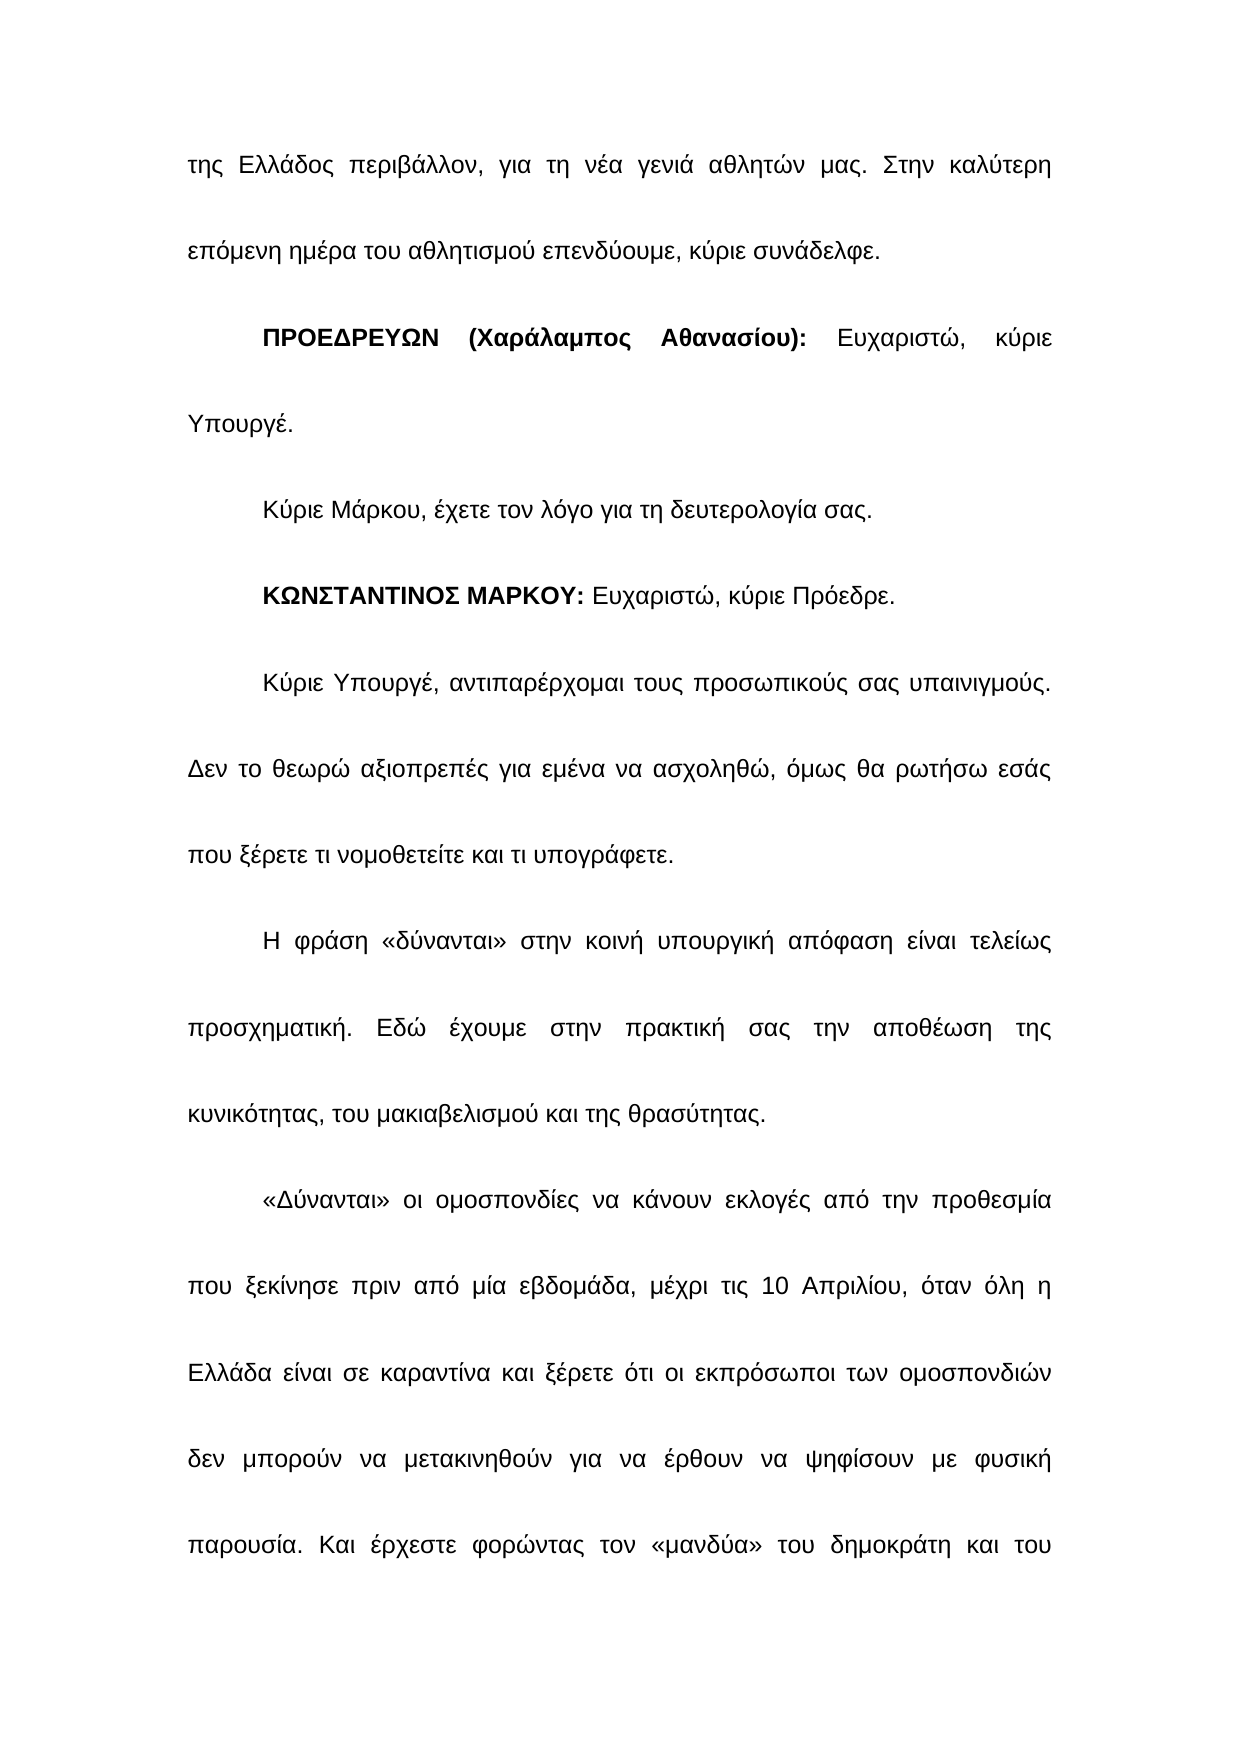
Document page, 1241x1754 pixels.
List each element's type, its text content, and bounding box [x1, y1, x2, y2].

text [187, 1185, 1053, 1559]
text Κύριε Μάρκου, έχετε τον λόγο για τη δευτερολογία σας. [187, 495, 1053, 524]
text ΠΡΟΕΔΡΕΥΩΝ (Χαράλαμπος Αθανασίου): Ευχαριστώ, κύριε Υπουργέ. [187, 322, 1053, 437]
text Κύριε Υπουργέ, αντιπαρέρχομαι τους προσωπικούς σας υπαινιγμούς. Δεν το θεωρώ αξιοπρεπές για εμένα να ασχοληθώ, όμως θα ρωτήσω εσάς που ξέρετε τι νομοθετείτε και τι υπογράφετε. [187, 667, 1053, 869]
text Η φράση «δύνανται» στην κοινή υπουργική απόφαση είναι τελείως προσχηματική. Εδώ έχουμε στην πρακτική σας την αποθέωση της κυνικότητας, του μακιαβελισμού και της θρασύτητας. [187, 926, 1053, 1127]
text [187, 150, 1053, 265]
text ΚΩΝΣΤΑΝΤΙΝΟΣ ΜΑΡΚΟΥ: Ευχαριστώ, κύριε Πρόεδρε. [187, 581, 1053, 610]
